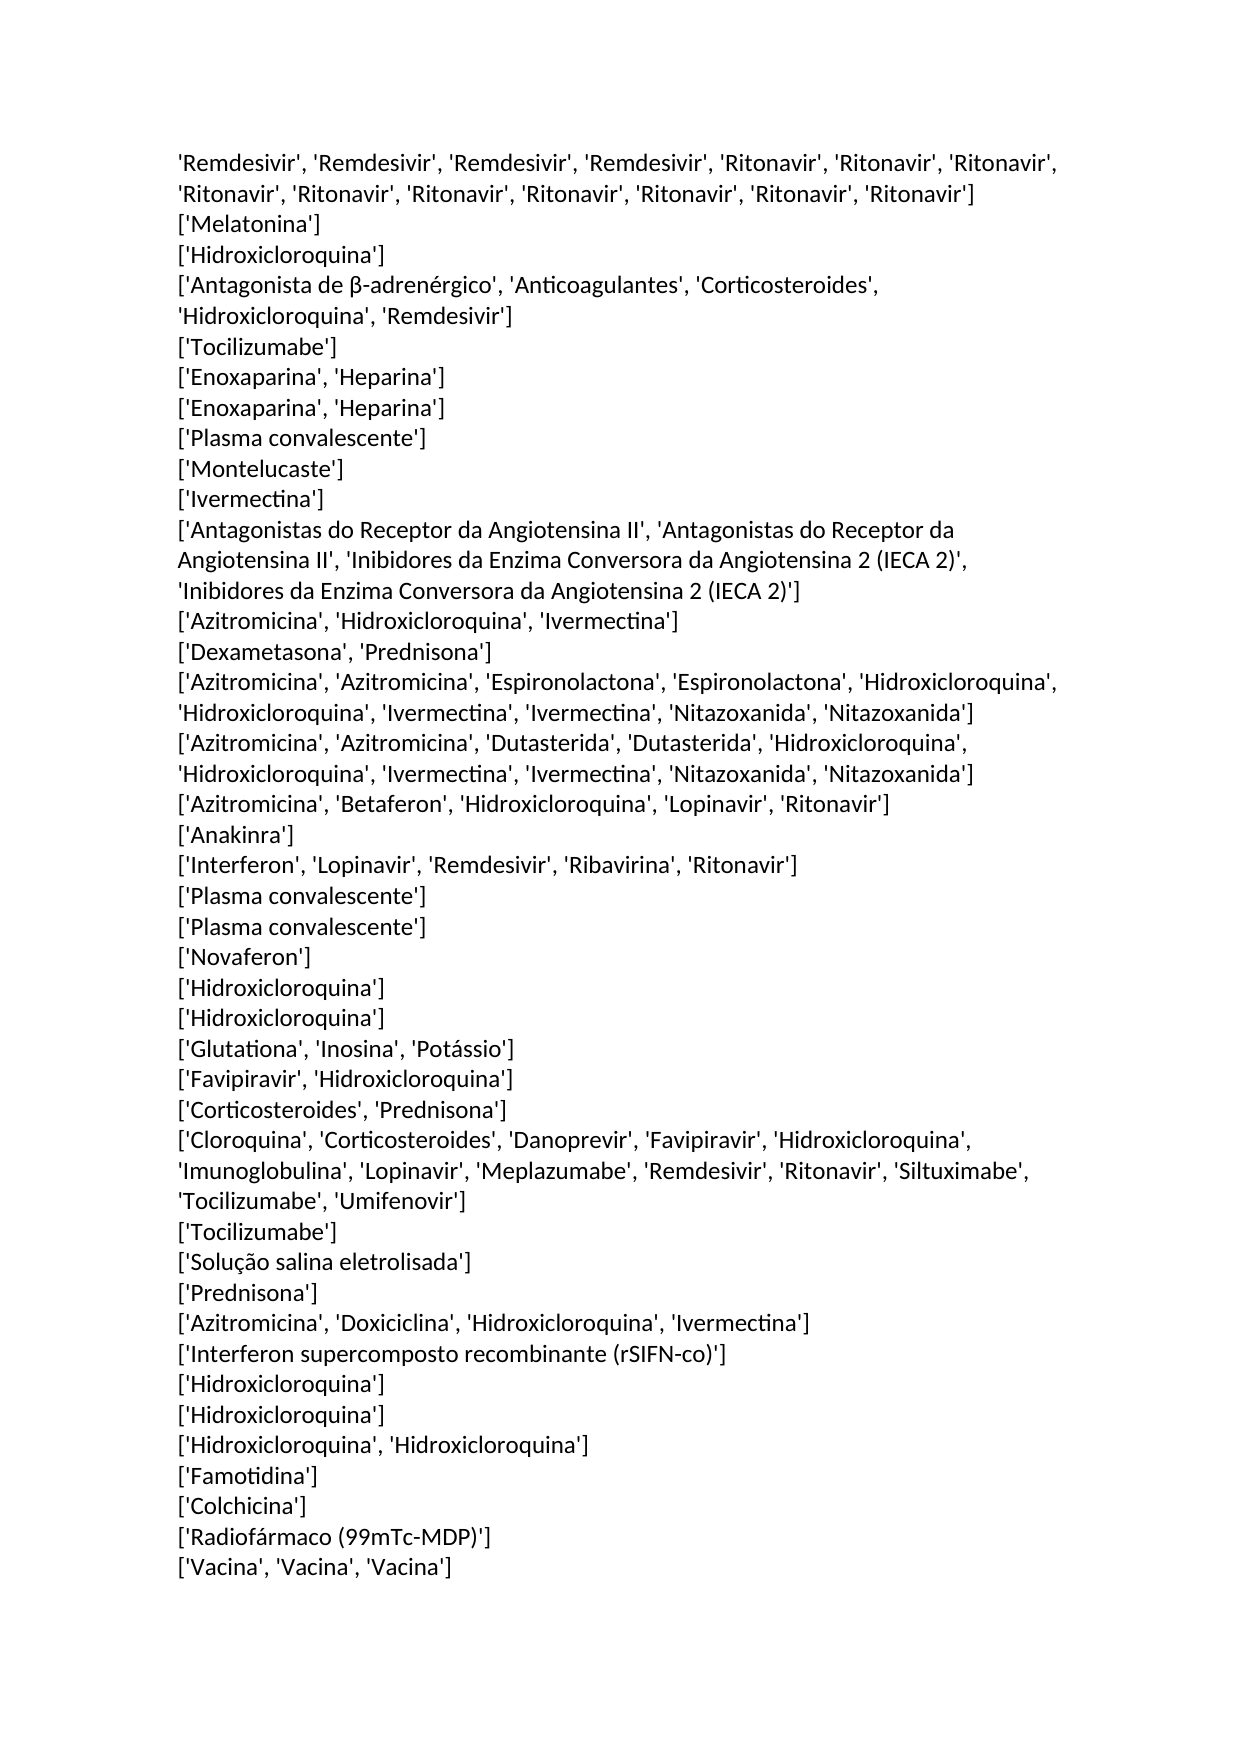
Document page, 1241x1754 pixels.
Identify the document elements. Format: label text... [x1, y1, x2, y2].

text ['Antagonista de β-adrenérgico', 'Anticoagulantes', 'Corticosteroides', 'Hidroxicloroquina', 'Remdesivir'] [177, 270, 1063, 331]
text ['Solução salina eletrolisada'] [177, 1246, 1063, 1277]
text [177, 1429, 1063, 1460]
text ['Azitromicina', 'Azitromicina', 'Dutasterida', 'Dutasterida', 'Hidroxicloroquina', 'Hidroxicloroquina', 'Ivermectina', 'Ivermectina', 'Nitazoxanida', 'Nitazoxanida'] [177, 727, 1063, 788]
text ['Famotidina'] [177, 1460, 1063, 1491]
text ['Hidroxicloroquina'] [177, 1399, 1063, 1429]
text ['Anakinra'] [177, 819, 1063, 849]
text ['Plasma convalescente'] [177, 880, 1063, 911]
text ['Antagonistas do Receptor da Angiotensina II', 'Antagonistas do Receptor da Angiotensina II', 'Inibidores da Enzima Conversora da Angiotensina 2 (IECA 2)', 'Inibidores da Enzima Conversora da Angiotensina 2 (IECA 2)'] [177, 514, 1063, 605]
text ['Interferon supercomposto recombinante (rSIFN-co)'] [177, 1338, 1063, 1368]
text ['Hidroxicloroquina'] [177, 239, 1063, 270]
text ['Hidroxicloroquina'] [177, 972, 1063, 1002]
text ['Azitromicina', 'Doxiciclina', 'Hidroxicloroquina', 'Ivermectina'] [177, 1307, 1063, 1338]
text ['Tocilizumabe'] [177, 331, 1063, 361]
text ['Cloroquina', 'Corticosteroides', 'Danoprevir', 'Favipiravir', 'Hidroxicloroquina', 'Imunoglobulina', 'Lopinavir', 'Meplazumabe', 'Remdesivir', 'Ritonavir', 'Siltuximabe', 'Tocilizumabe', 'Umifenovir'] [177, 1124, 1063, 1216]
text ['Melatonina'] [177, 209, 1063, 239]
text ['Glutationa', 'Inosina', 'Potássio'] [177, 1033, 1063, 1063]
text ['Tocilizumabe'] [177, 1216, 1063, 1246]
text ['Plasma convalescente'] [177, 911, 1063, 941]
text ['Azitromicina', 'Azitromicina', 'Espironolactona', 'Espironolactona', 'Hidroxicloroquina', 'Hidroxicloroquina', 'Ivermectina', 'Ivermectina', 'Nitazoxanida', 'Nitazoxanida'] [177, 666, 1063, 727]
text ['Enoxaparina', 'Heparina'] [177, 361, 1063, 392]
text ['Dexametasona', 'Prednisona'] [177, 636, 1063, 666]
text ['Azitromicina', 'Hidroxicloroquina', 'Ivermectina'] [177, 605, 1063, 636]
text ['Enoxaparina', 'Heparina'] [177, 392, 1063, 422]
text ['Novaferon'] [177, 941, 1063, 972]
text ['Hidroxicloroquina'] [177, 1368, 1063, 1399]
text ['Montelucaste'] [177, 453, 1063, 483]
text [177, 148, 1063, 209]
text ['Prednisona'] [177, 1277, 1063, 1307]
text ['Hidroxicloroquina'] [177, 1002, 1063, 1033]
text ['Colchicina'] [177, 1491, 1063, 1521]
text ['Ivermectina'] [177, 483, 1063, 514]
text ['Plasma convalescente'] [177, 422, 1063, 453]
text ['Favipiravir', 'Hidroxicloroquina'] [177, 1063, 1063, 1094]
text ['Corticosteroides', 'Prednisona'] [177, 1094, 1063, 1124]
text ['Radiofármaco (99mTc-MDP)'] [177, 1521, 1063, 1552]
text ['Azitromicina', 'Betaferon', 'Hidroxicloroquina', 'Lopinavir', 'Ritonavir'] [177, 788, 1063, 819]
text ['Vacina', 'Vacina', 'Vacina'] [177, 1552, 1063, 1582]
text ['Interferon', 'Lopinavir', 'Remdesivir', 'Ribavirina', 'Ritonavir'] [177, 849, 1063, 880]
